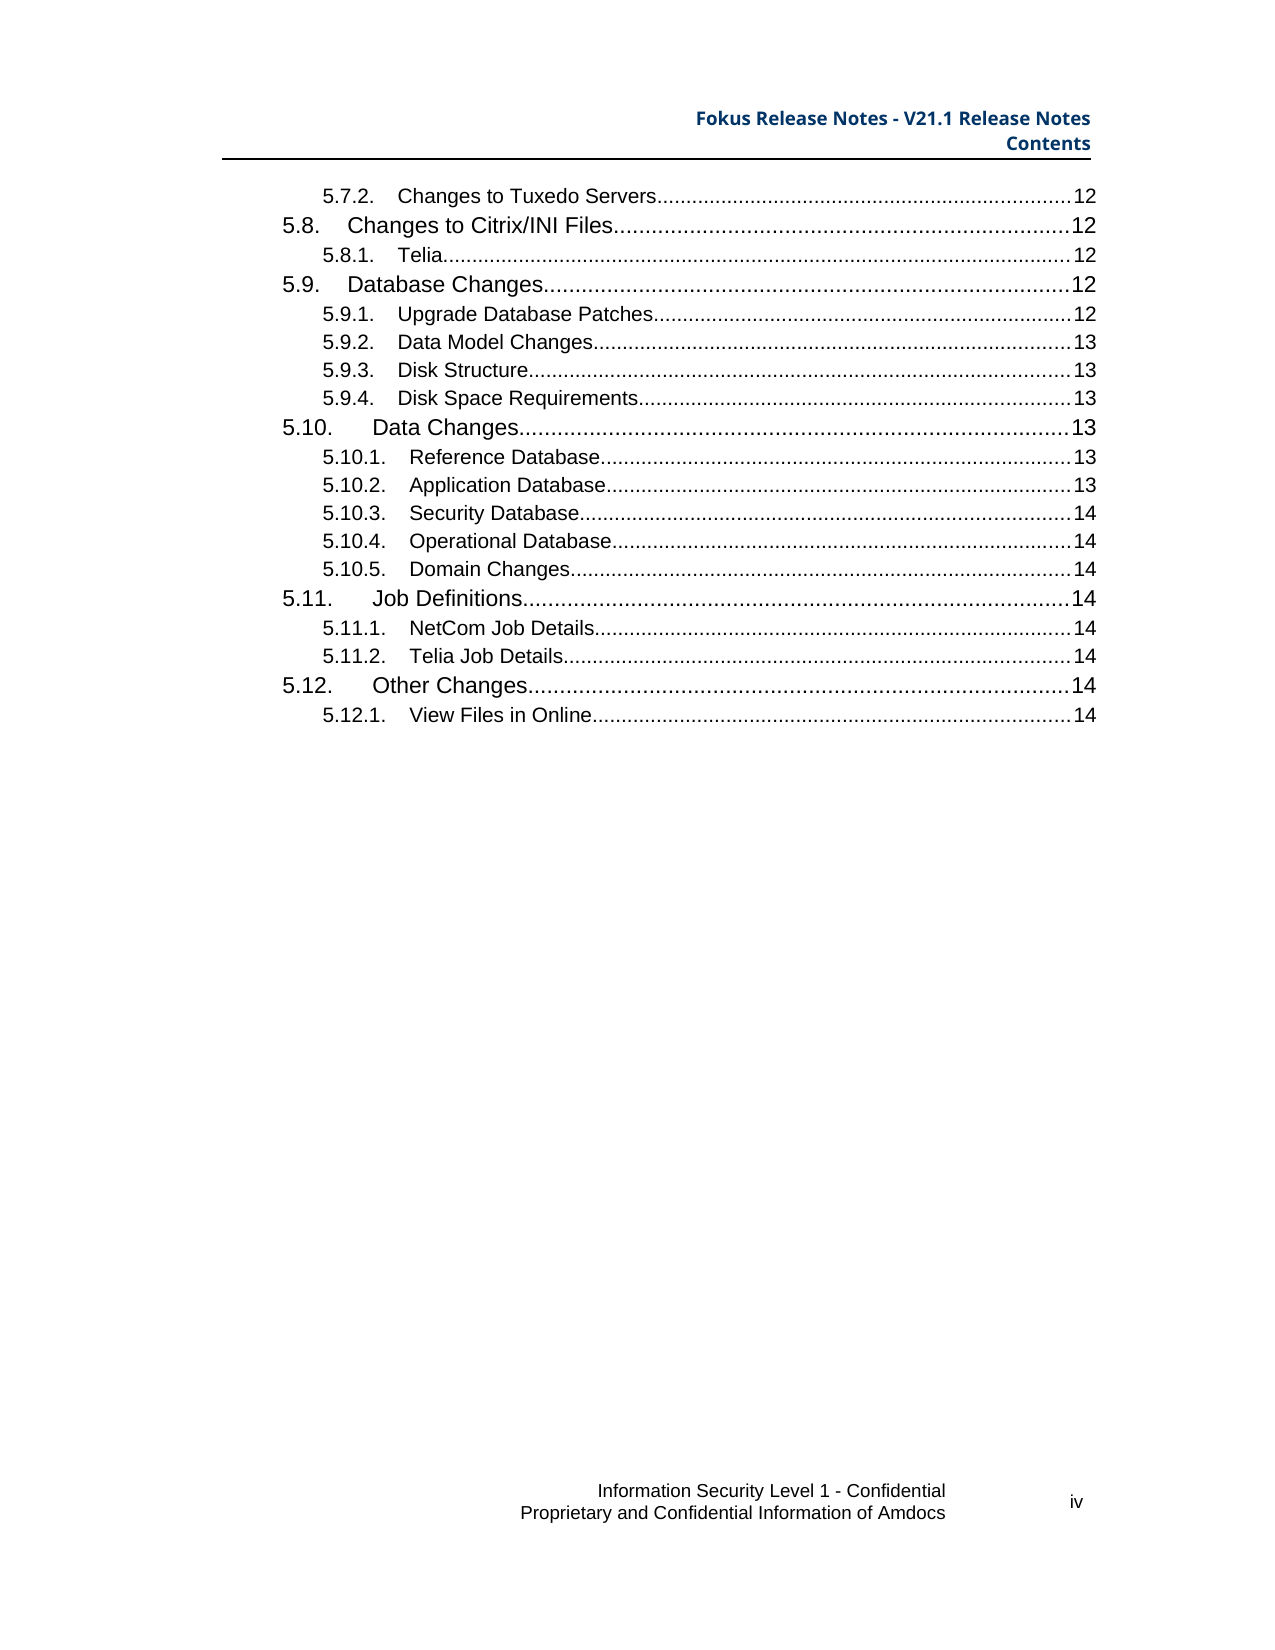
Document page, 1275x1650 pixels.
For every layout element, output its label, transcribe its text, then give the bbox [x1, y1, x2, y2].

text 5.11.1. NetCom Job Details 14 [322, 616, 1061, 640]
text 5.7.2. Changes to Tuxedo Servers 12 [322, 184, 1061, 208]
text 5.12. Other Changes 14 [282, 672, 1061, 698]
text 5.9.3. Disk Structure 13 [322, 358, 1061, 382]
text 5.11.2. Telia Job Details 14 [322, 644, 1061, 668]
text 5.11. Job Definitions 14 [282, 585, 1061, 612]
text 5.8. Changes to Citrix/INI Files 12 [282, 212, 1061, 239]
text 5.12.1. View Files in Online 14 [322, 702, 1061, 726]
text 5.10.5. Domain Changes 14 [322, 557, 1061, 581]
text 5.10. Data Changes 13 [282, 414, 1061, 440]
text 5.10.1. Reference Database 13 [322, 444, 1061, 468]
text 5.10.4. Operational Database 14 [322, 529, 1061, 553]
text 5.10.3. Security Database 14 [322, 501, 1061, 525]
text 5.9.1. Upgrade Database Patches 12 [322, 302, 1061, 326]
text 5.9. Database Changes 12 [282, 271, 1061, 297]
text 5.9.2. Data Model Changes 13 [322, 330, 1061, 354]
text 5.10.2. Application Database 13 [322, 473, 1061, 497]
text 5.9.4. Disk Space Requirements 13 [322, 386, 1061, 410]
text 5.8.1. Telia 12 [322, 243, 1061, 267]
